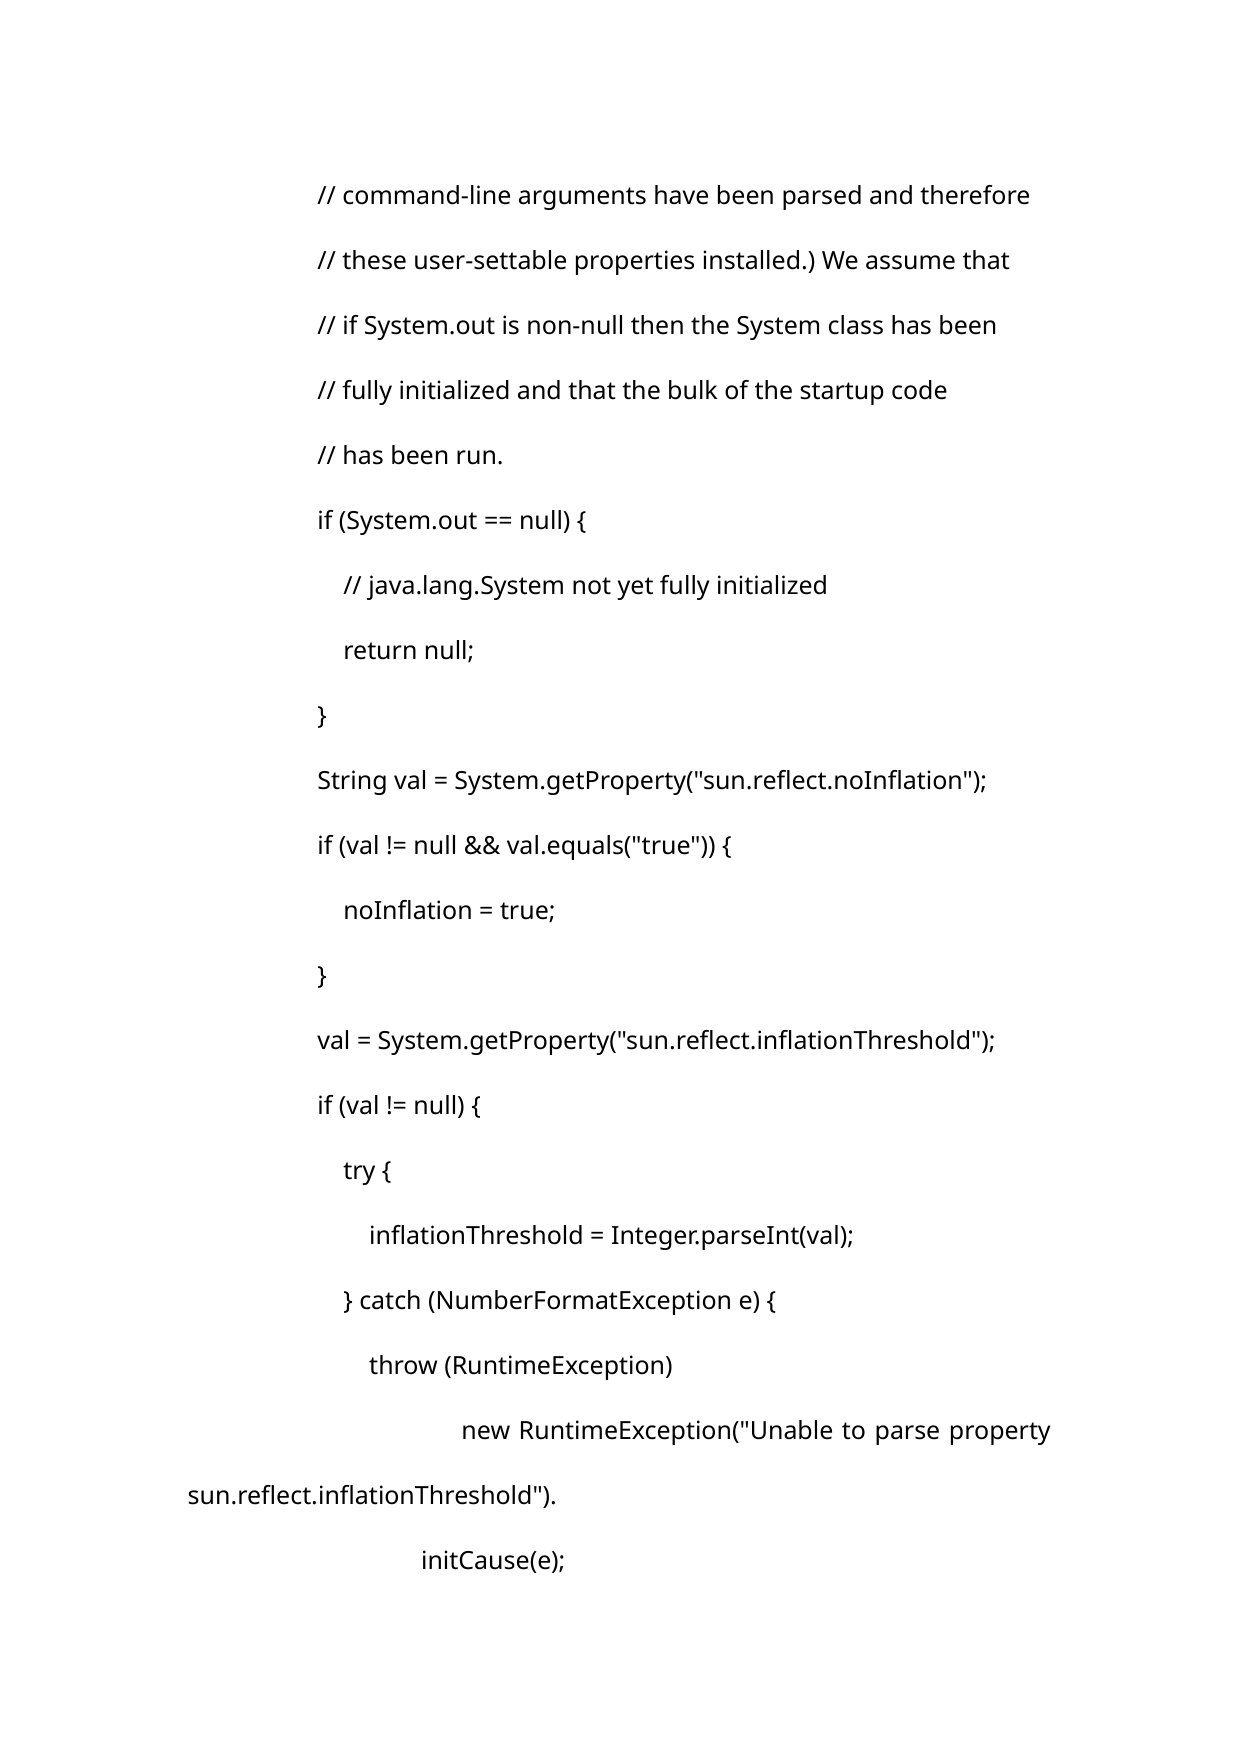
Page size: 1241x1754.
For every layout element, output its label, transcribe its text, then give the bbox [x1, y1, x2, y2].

text String val = System.getProperty("sun.reflect.noInflation"); [187, 747, 1053, 812]
text // has been run. [187, 422, 1053, 487]
text inflationThreshold = Integer.parseInt(val); [187, 1202, 1053, 1267]
text noInflation = true; [187, 877, 1053, 942]
text val = System.getProperty("sun.reflect.inflationThreshold"); [187, 1007, 1053, 1072]
text try { [187, 1137, 1053, 1202]
text if (val != null && val.equals("true")) { [187, 812, 1053, 877]
text throw (RuntimeException) [187, 1332, 1053, 1397]
text } catch (NumberFormatException e) { [187, 1267, 1053, 1332]
text // these user-settable properties installed.) We assume that [187, 227, 1053, 292]
text } [187, 942, 1053, 1007]
text // fully initialized and that the bulk of the startup code [187, 357, 1053, 422]
text } [187, 682, 1053, 747]
text // if System.out is non-null then the System class has been [187, 292, 1053, 357]
text return null; [187, 617, 1053, 682]
text if (val != null) { [187, 1072, 1053, 1137]
text initCause(e); [187, 1527, 1053, 1592]
text new RuntimeException("Unable to parse property sun.reflect.inflationThreshold"). [187, 1397, 1053, 1527]
text // command-line arguments have been parsed and therefore [187, 162, 1053, 227]
text // java.lang.System not yet fully initialized [187, 552, 1053, 617]
text if (System.out == null) { [187, 487, 1053, 552]
